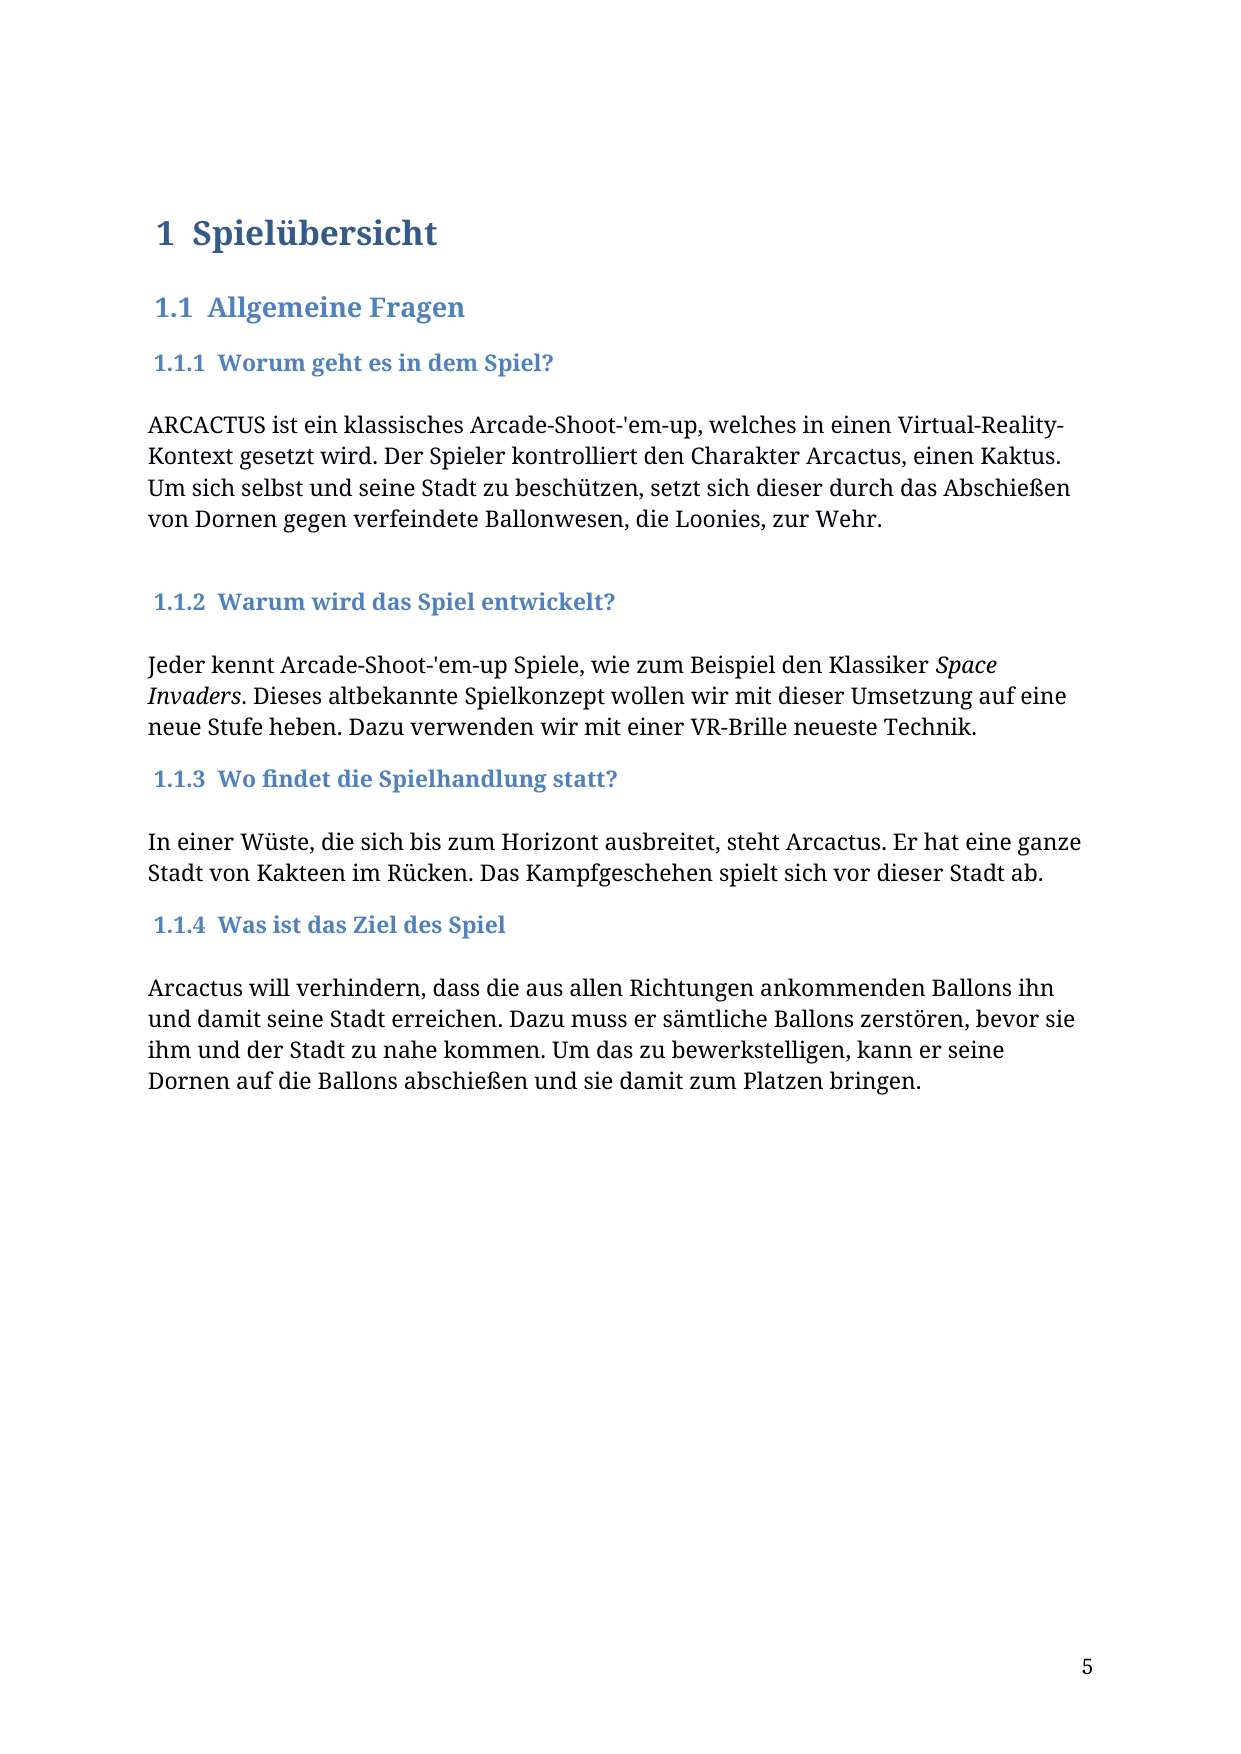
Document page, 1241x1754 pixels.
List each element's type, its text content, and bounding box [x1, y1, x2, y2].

subtitle Spielübersicht [148, 210, 1093, 256]
subtitle Allgemeine Fragen [148, 289, 1093, 326]
text In einer Wüste, die sich bis zum Horizont ausbreitet, steht Arcactus. Er hat eine ganze Stadt von Kakteen im Rücken. Das Kampfgeschehen spielt sich vor dieser Stadt ab. [148, 826, 1093, 888]
text Arcactus will verhindern, dass die aus allen Richtungen ankommenden Ballons ihn und damit seine Stadt erreichen. Dazu muss er sämtliche Ballons zerstören, bevor sie ihm und der Stadt zu nahe kommen. Um das zu bewerkstelligen, kann er seine Dornen auf die Ballons abschießen und sie damit zum Platzen bringen. [148, 972, 1093, 1097]
subtitle Was ist das Ziel des Spiel [148, 909, 1093, 940]
subtitle Worum geht es in dem Spiel? [148, 347, 1093, 378]
subtitle Wo findet die Spielhandlung statt? [148, 763, 1093, 794]
text ARCACTUS ist ein klassisches Arcade-Shoot-'em-up, welches in einen Virtual-Reality-Kontext gesetzt wird. Der Spieler kontrolliert den Charakter Arcactus, einen Kaktus. Um sich selbst und seine Stadt zu beschützen, setzt sich dieser durch das Abschießen von Dornen gegen verfeindete Ballonwesen, die Loonies, zur Wehr. [148, 409, 1093, 534]
subtitle Warum wird das Spiel entwickelt? [148, 586, 1093, 617]
text Jeder kennt Arcade-Shoot-'em-up Spiele, wie zum Beispiel den Klassiker Space Invaders. Dieses altbekannte Spielkonzept wollen wir mit dieser Umsetzung auf eine neue Stufe heben. Dazu verwenden wir mit einer VR-Brille neueste Technik. [148, 649, 1093, 742]
